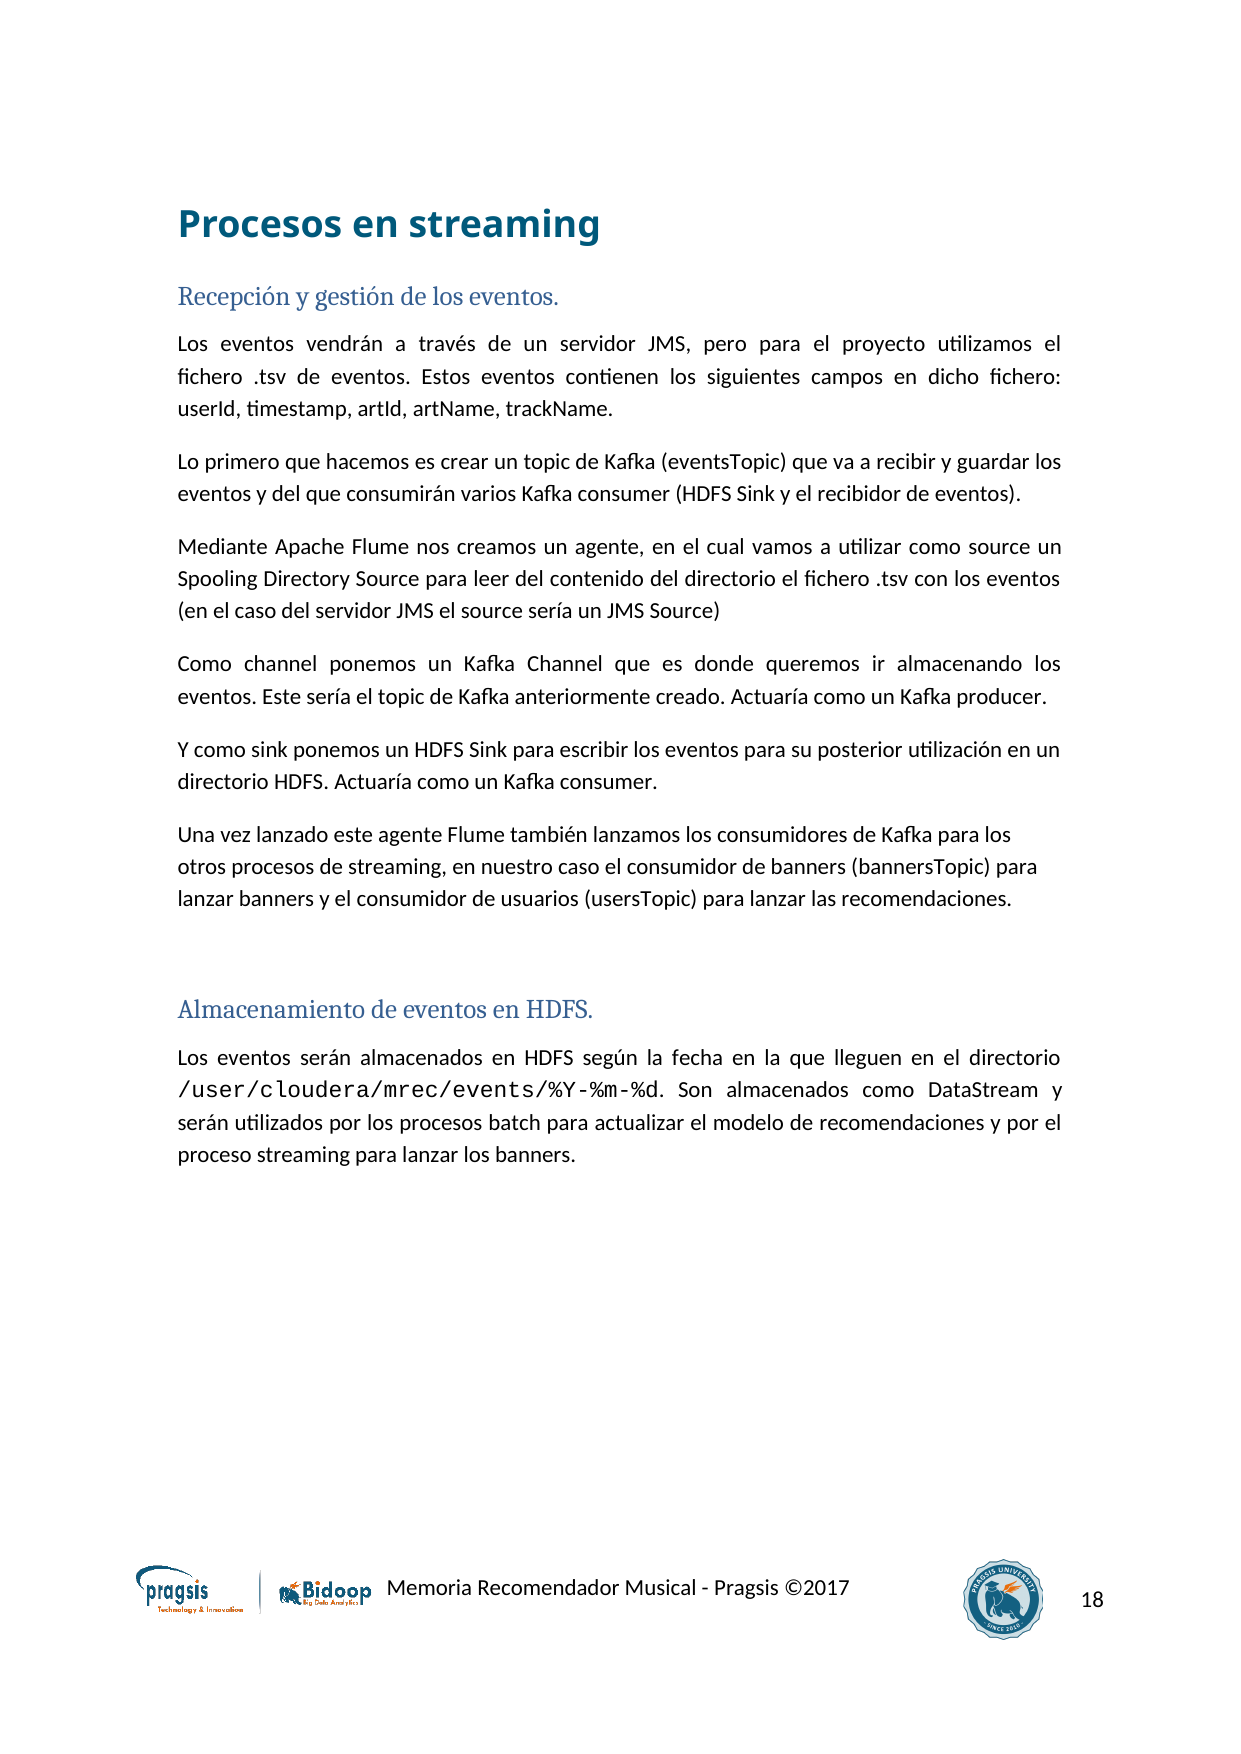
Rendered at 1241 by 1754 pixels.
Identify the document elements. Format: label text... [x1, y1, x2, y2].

subtitle Recepción y gestión de los eventos. [177, 281, 1063, 312]
picture [126, 1551, 375, 1625]
text Mediante Apache Flume nos creamos un agente, en el cual vamos a utilizar como source un Spooling Directory Source para leer del contenido del directorio el fichero .tsv con los eventos (en el caso del servidor JMS el source sería un JMS Source) [177, 532, 1063, 624]
text Y como sink ponemos un HDFS Sink para escribir los eventos para su posterior utilización en un directorio HDFS. Actuaría como un Kafka consumer. [177, 735, 1063, 795]
text Una vez lanzado este agente Flume también lanzamos los consumidores de Kafka para los otros procesos de streaming, en nuestro caso el consumidor de banners (bannersTopic) para lanzar banners y el consumidor de usuarios (usersTopic) para lanzar las recomendaciones. [177, 820, 1063, 912]
picture [963, 1559, 1043, 1640]
subtitle Almacenamiento de eventos en HDFS. [177, 994, 1063, 1026]
text Los eventos serán almacenados en HDFS según la fecha en la que lleguen en el directorio /user/cloudera/mrec/events/%Y-%m-%d. Son almacenados como DataStream y serán utilizados por los procesos batch para actualizar el modelo de recomendaciones y por el proceso streaming para lanzar los banners. [177, 1043, 1063, 1168]
text Lo primero que hacemos es crear un topic de Kafka (eventsTopic) que va a recibir y guardar los eventos y del que consumirán varios Kafka consumer (HDFS Sink y el recibidor de eventos). [177, 447, 1063, 507]
text Como channel ponemos un Kafka Channel que es donde queremos ir almacenando los eventos. Este sería el topic de Kafka anteriormente creado. Actuaría como un Kafka producer. [177, 649, 1063, 710]
subtitle Procesos en streaming [177, 198, 1063, 249]
text Los eventos vendrán a través de un servidor JMS, pero para el proyecto utilizamos el fichero .tsv de eventos. Estos eventos contienen los siguientes campos en dicho fichero: userId, timestamp, artId, artName, trackName. [177, 329, 1063, 422]
